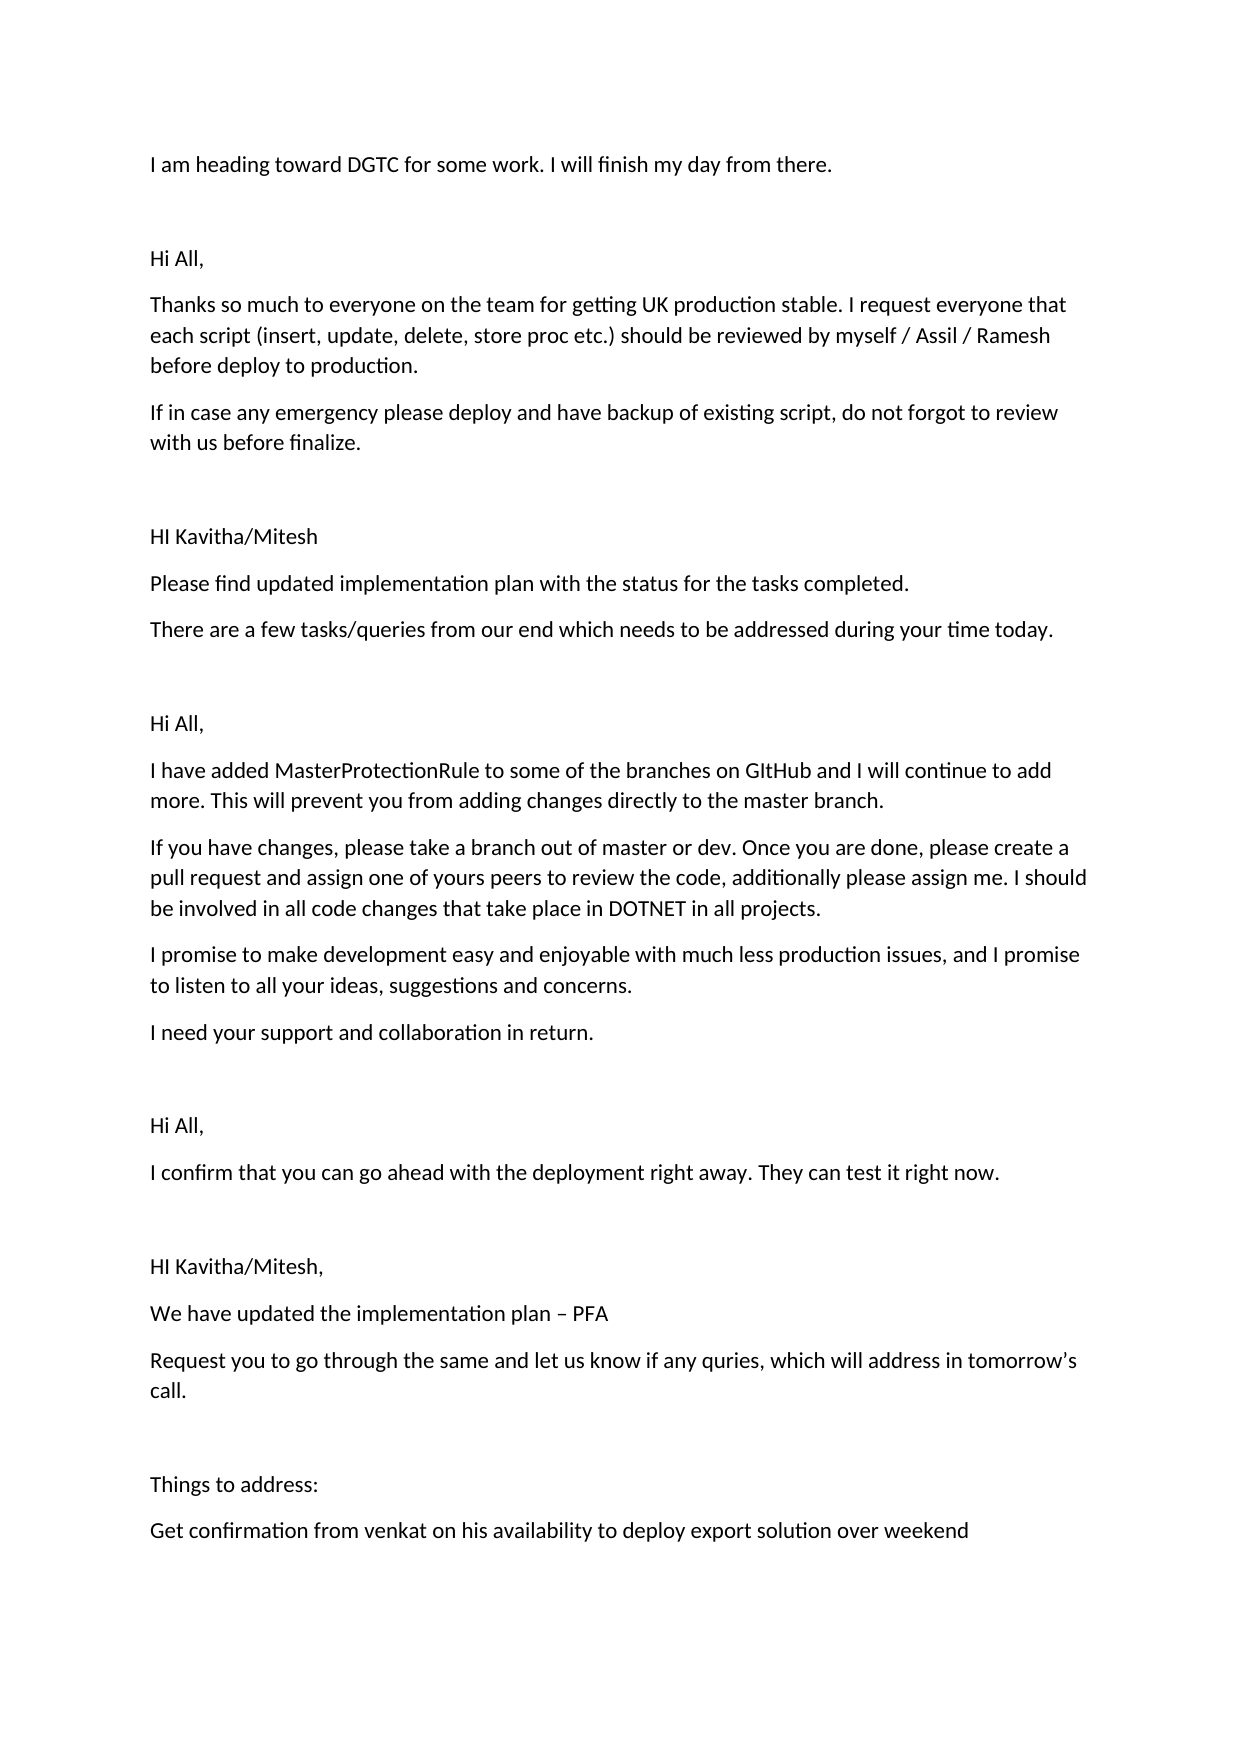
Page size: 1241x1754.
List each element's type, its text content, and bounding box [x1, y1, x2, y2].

text If in case any emergency please deploy and have backup of existing script, do not forgot to review with us before finalize. [150, 398, 1090, 456]
text I am heading toward DGTC for some work. I will finish my day from there. [150, 150, 1090, 178]
text I have added MasterProtectionRule to some of the branches on GItHub and I will continue to add more. This will prevent you from adding changes directly to the master branch. [150, 756, 1090, 814]
text Hi All, [150, 1111, 1090, 1139]
text Please find updated implementation plan with the status for the tasks completed. [150, 569, 1090, 597]
text Hi All, [150, 709, 1090, 737]
text We have updated the implementation plan – PFA [150, 1299, 1090, 1327]
text There are a few tasks/queries from our end which needs to be addressed during your time today. [150, 616, 1090, 644]
text HI Kavitha/Mitesh [150, 522, 1090, 550]
text I promise to make development easy and enjoyable with much less production issues, and I promise to listen to all your ideas, suggestions and concerns. [150, 941, 1090, 999]
text Request you to go through the same and let us know if any quries, which will address in tomorrow’s call. [150, 1346, 1090, 1404]
text If you have changes, please take a branch out of master or dev. Once you are done, please create a pull request and assign one of yours peers to review the code, additionally please assign me. I should be involved in all code changes that take place in DOTNET in all projects. [150, 833, 1090, 922]
text HI Kavitha/Mitesh, [150, 1252, 1090, 1280]
text I need your support and collaboration in return. [150, 1018, 1090, 1046]
text Get confirmation from venkat on his availability to deploy export solution over weekend [150, 1517, 1090, 1545]
text Hi All, [150, 244, 1090, 272]
text Thanks so much to everyone on the team for getting UK production stable. I request everyone that each script (insert, update, delete, store proc etc.) should be reviewed by myself / Assil / Ramesh before deploy to production. [150, 291, 1090, 379]
text I confirm that you can go ahead with the deployment right away. They can test it right now. [150, 1158, 1090, 1186]
text Things to address: [150, 1470, 1090, 1498]
